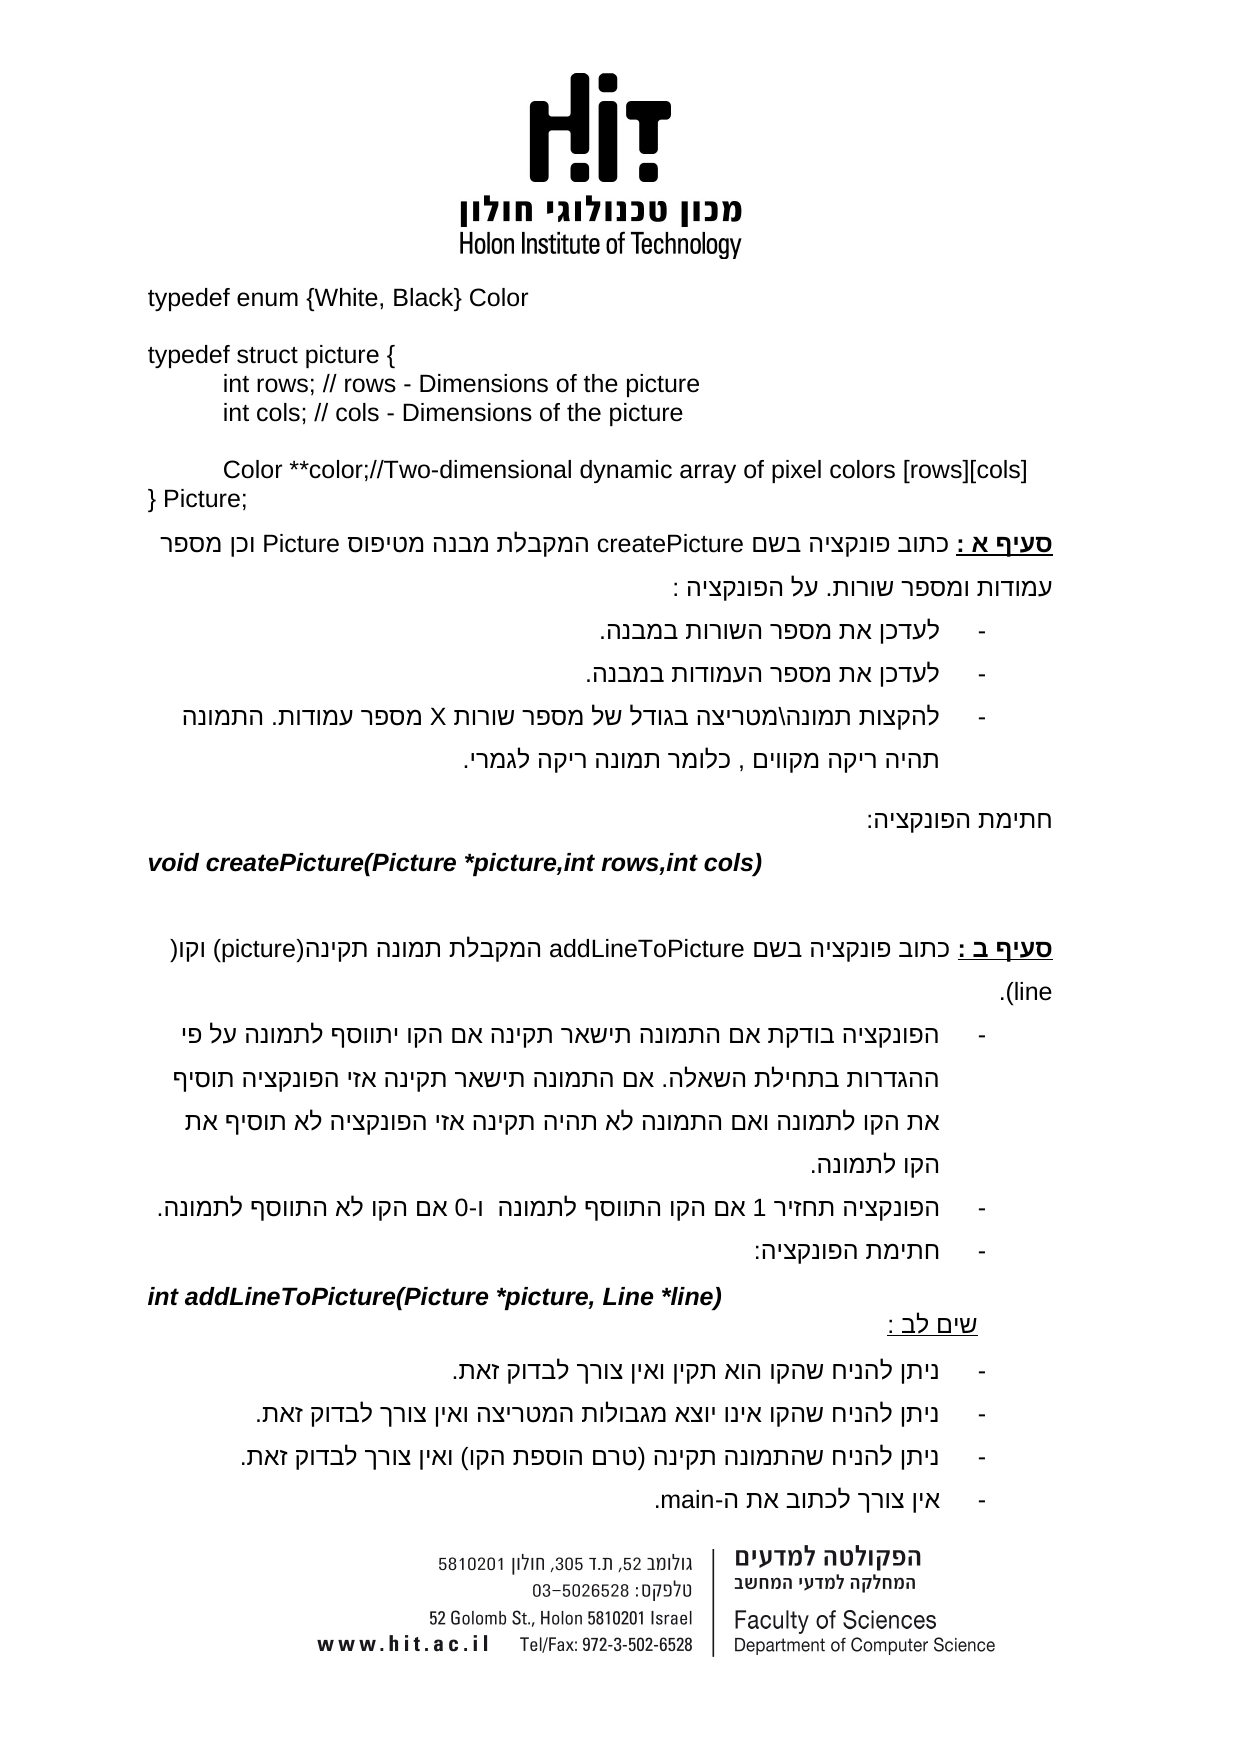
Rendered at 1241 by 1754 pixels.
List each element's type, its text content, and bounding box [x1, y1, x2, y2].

text int cols; // cols - Dimensions of the picture [148, 398, 1053, 427]
list הפונקציה תחזיר 1 אם הקו התווסף לתמונה ו-0 אם הקו לא התווסף לתמונה. [148, 1193, 978, 1222]
text Color **color;//Two-dimensional dynamic array of pixel colors [rows][cols] [148, 455, 1053, 484]
text typedef struct picture { [148, 340, 1053, 369]
list להקצות תמונה\מטריצה בגודל של מספר שורות X מספר עמודות. התמונה תהיה ריקה מקווים , כלומר תמונה ריקה לגמרי. [148, 702, 978, 774]
text שים לב : [148, 1310, 1053, 1339]
list אין צורך לכתוב את ה-main. [148, 1485, 978, 1514]
list לעדכן את מספר העמודות במבנה. [148, 659, 978, 688]
text סעיף ב : כתוב פונקציה בשם addLineToPicture המקבלת תמונה תקינה(picture) וקו(line). [148, 934, 1053, 1006]
picture [458, 73, 742, 259]
text typedef enum {White, Black} Color [148, 283, 1053, 312]
text void createPicture(Picture *picture,int rows,int cols) [148, 848, 1053, 877]
text int rows; // rows - Dimensions of the picture [148, 369, 1053, 398]
text סעיף א : כתוב פונקציה בשם createPicture המקבלת מבנה מטיפוס Picture וכן מספר עמודות ומספר שורות. על הפונקציה : [148, 529, 1053, 601]
list הפונקציה בודקת אם התמונה תישאר תקינה אם הקו יתווסף לתמונה על פי ההגדרות בתחילת השאלה. אם התמונה תישאר תקינה אזי הפונקציה תוסיף את הקו לתמונה ואם התמונה לא תהיה תקינה אזי הפונקציה לא תוסיף את הקו לתמונה. [148, 1021, 978, 1179]
picture [182, 1545, 1018, 1657]
text int addLineToPicture(Picture *picture, Line *line) [148, 1282, 1053, 1310]
text חתימת הפונקציה: [148, 805, 1053, 834]
list ניתן להניח שהקו הוא תקין ואין צורך לבדוק זאת. [148, 1356, 978, 1384]
list ניתן להניח שהתמונה תקינה (טרם הוספת הקו) ואין צורך לבדוק זאת. [148, 1442, 978, 1471]
text } Picture; [148, 484, 1053, 513]
list לעדכן את מספר השורות במבנה. [148, 616, 978, 644]
list ניתן להניח שהקו אינו יוצא מגבולות המטריצה ואין צורך לבדוק זאת. [148, 1399, 978, 1428]
list חתימת הפונקציה: [148, 1236, 978, 1265]
